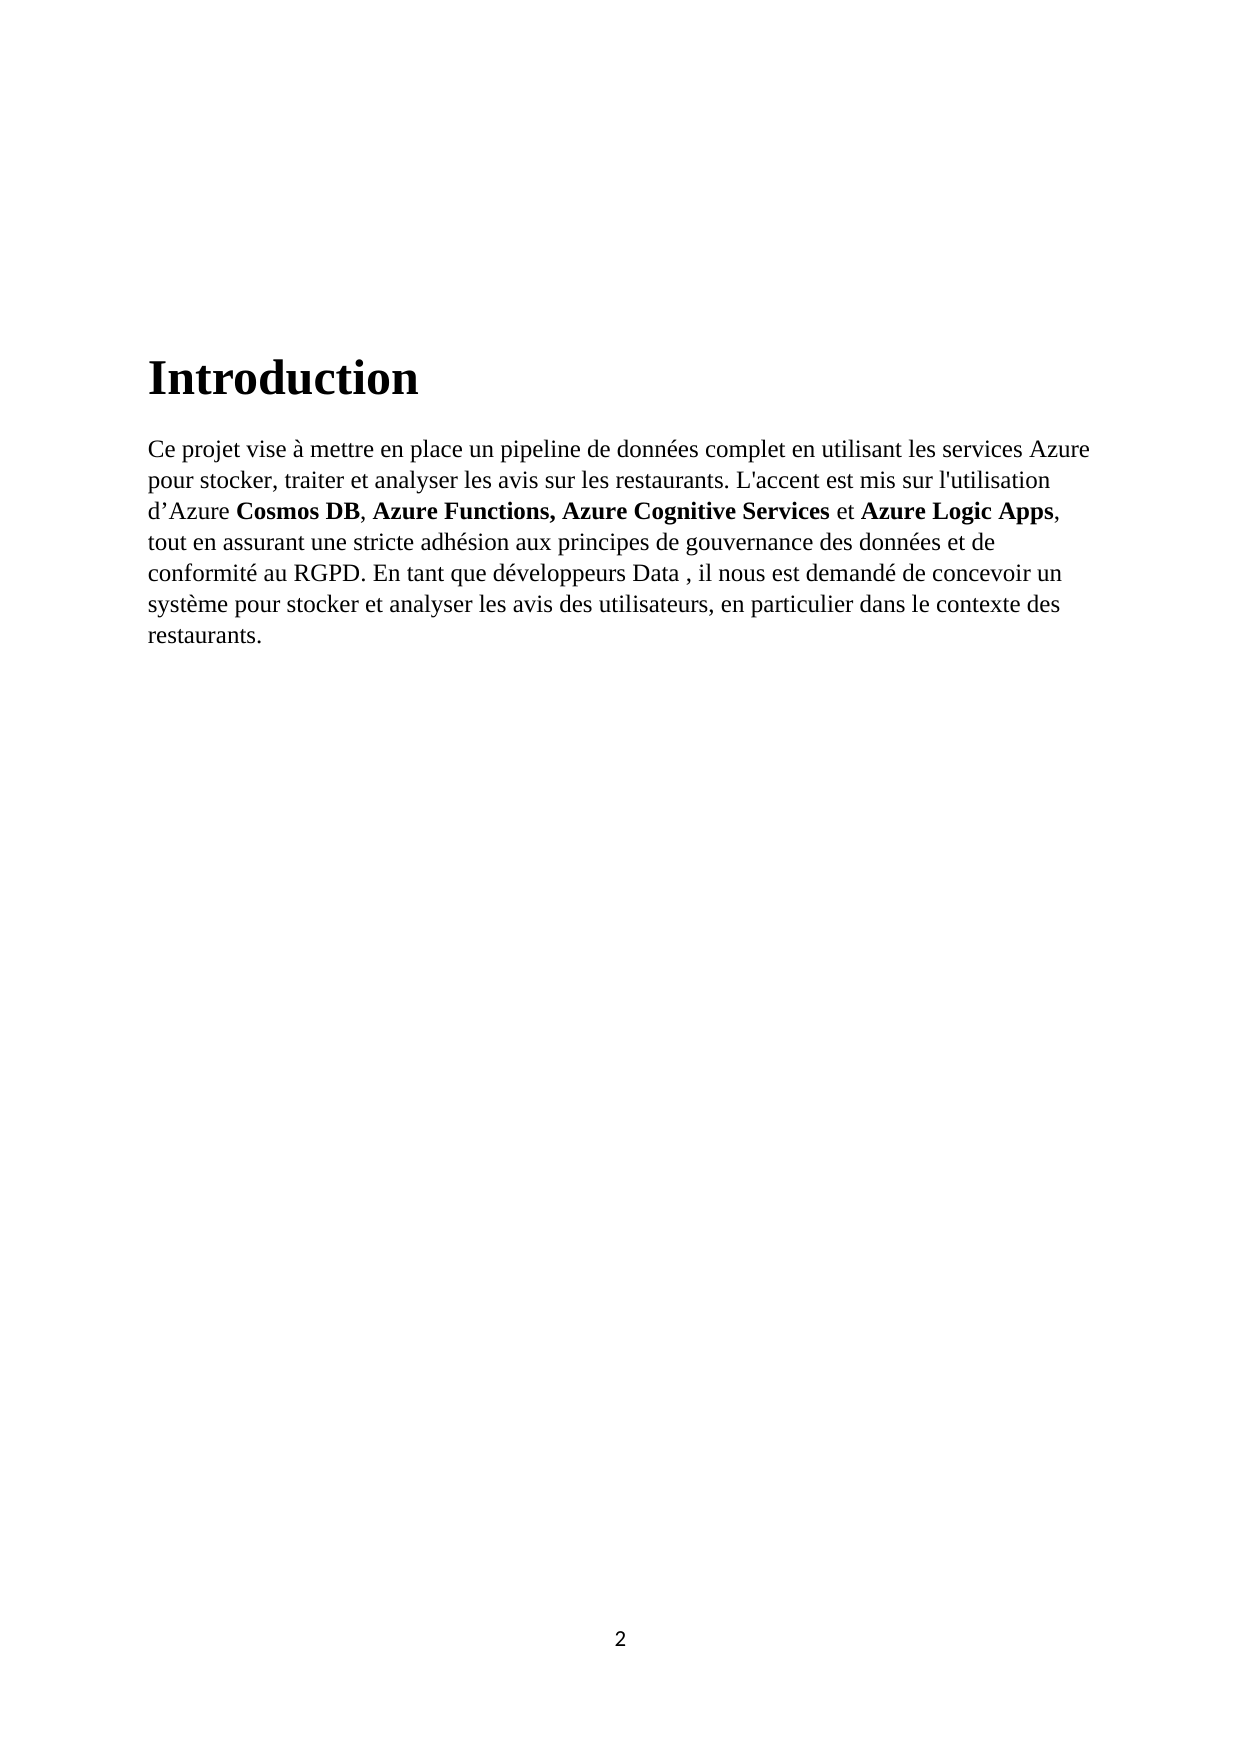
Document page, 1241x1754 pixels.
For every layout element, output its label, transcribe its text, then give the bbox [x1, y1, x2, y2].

text Ce projet vise à mettre en place un pipeline de données complet en utilisant les services Azure pour stocker, traiter et analyser les avis sur les restaurants. L'accent est mis sur l'utilisation d’Azure Cosmos DB, Azure Functions, Azure Cognitive Services et Azure Logic Apps, tout en assurant une stricte adhésion aux principes de gouvernance des données et de conformité au RGPD. En tant que développeurs Data , il nous est demandé de concevoir un système pour stocker et analyser les avis des utilisateurs, en particulier dans le contexte des restaurants. [148, 434, 1093, 649]
subtitle Introduction [148, 348, 1093, 405]
